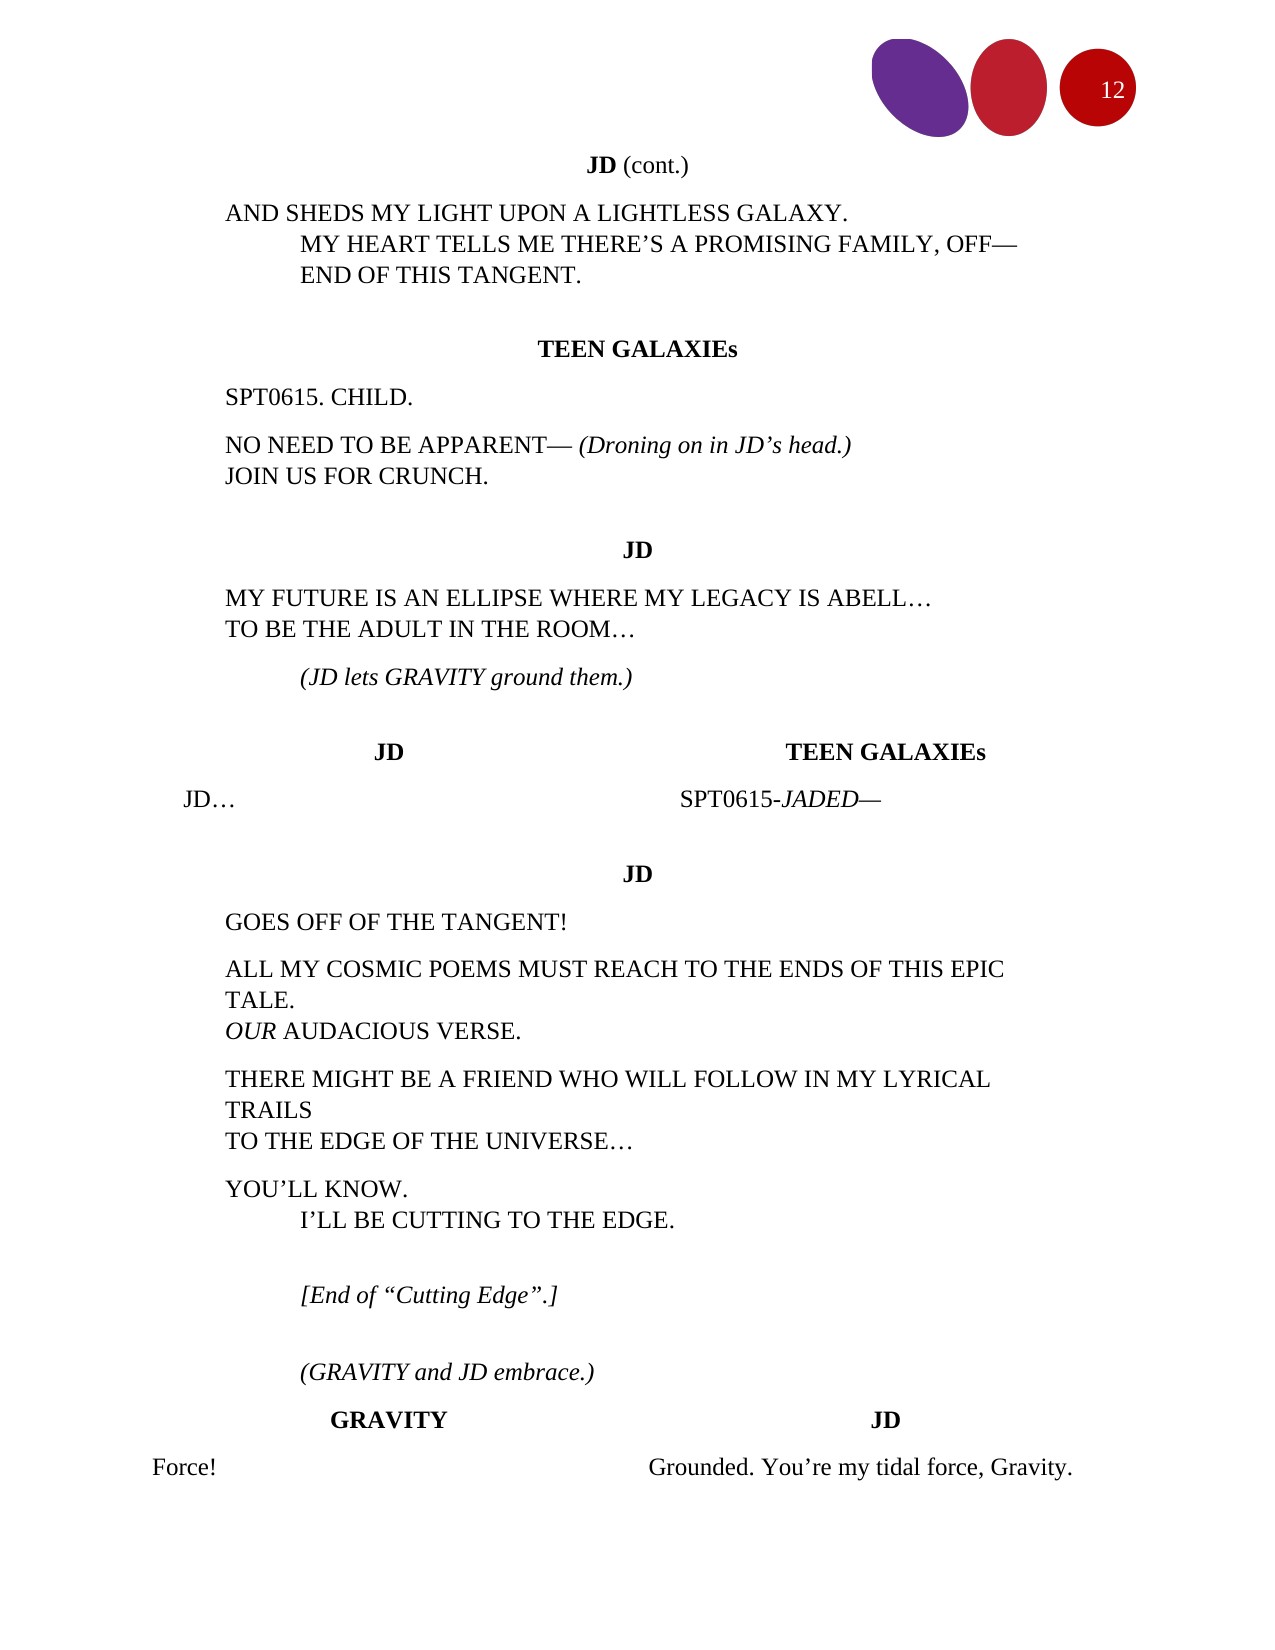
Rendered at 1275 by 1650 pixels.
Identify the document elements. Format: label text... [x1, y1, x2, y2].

text TEEN GALAXIEs [150, 334, 1125, 363]
text AND SHEDS MY LIGHT UPON A LIGHTLESS GALAXY. MY HEART TELLS ME THERE’S A PROMISING FAMILY, OFF— END OF THIS TANGENT. [150, 198, 1125, 288]
table_header GRAVITY Force! [141, 1405, 637, 1500]
picture [871, 39, 1136, 137]
text SPT0615. CHILD. [150, 382, 1125, 411]
text GOES OFF OF THE TANGENT! [150, 907, 1125, 935]
text (GRAVITY and JD embrace.) [150, 1357, 1125, 1386]
text JD [150, 859, 1125, 888]
text NO NEED TO BE APPARENT— (Droning on in JD’s head.) JOIN US FOR CRUNCH. [150, 430, 1125, 490]
text JD [150, 536, 1125, 564]
text JD (cont.) [150, 150, 1125, 179]
table_header JD JD… [141, 737, 637, 832]
text (JD lets GRAVITY ground them.) [150, 662, 1125, 691]
text [End of “Cutting Edge”.] [150, 1280, 1125, 1308]
text MY FUTURE IS AN ELLIPSE WHERE MY LEGACY IS ABELL… TO BE THE ADULT IN THE ROOM… [150, 583, 1125, 643]
table_header JD Grounded. You’re my tidal force, Gravity. [637, 1405, 1134, 1500]
text ALL MY COSMIC POEMS MUST REACH TO THE ENDS OF THIS EPIC TALE. OUR AUDACIOUS VERSE. [150, 954, 1125, 1045]
text YOU’LL KNOW. I’LL BE CUTTING TO THE EDGE. [150, 1174, 1125, 1234]
text THERE MIGHT BE A FRIEND WHO WILL FOLLOW IN MY LYRICAL TRAILS TO THE EDGE OF THE UNIVERSE… [150, 1064, 1125, 1155]
table_header TEEN GALAXIEs SPT0615-JADED— [637, 737, 1134, 832]
